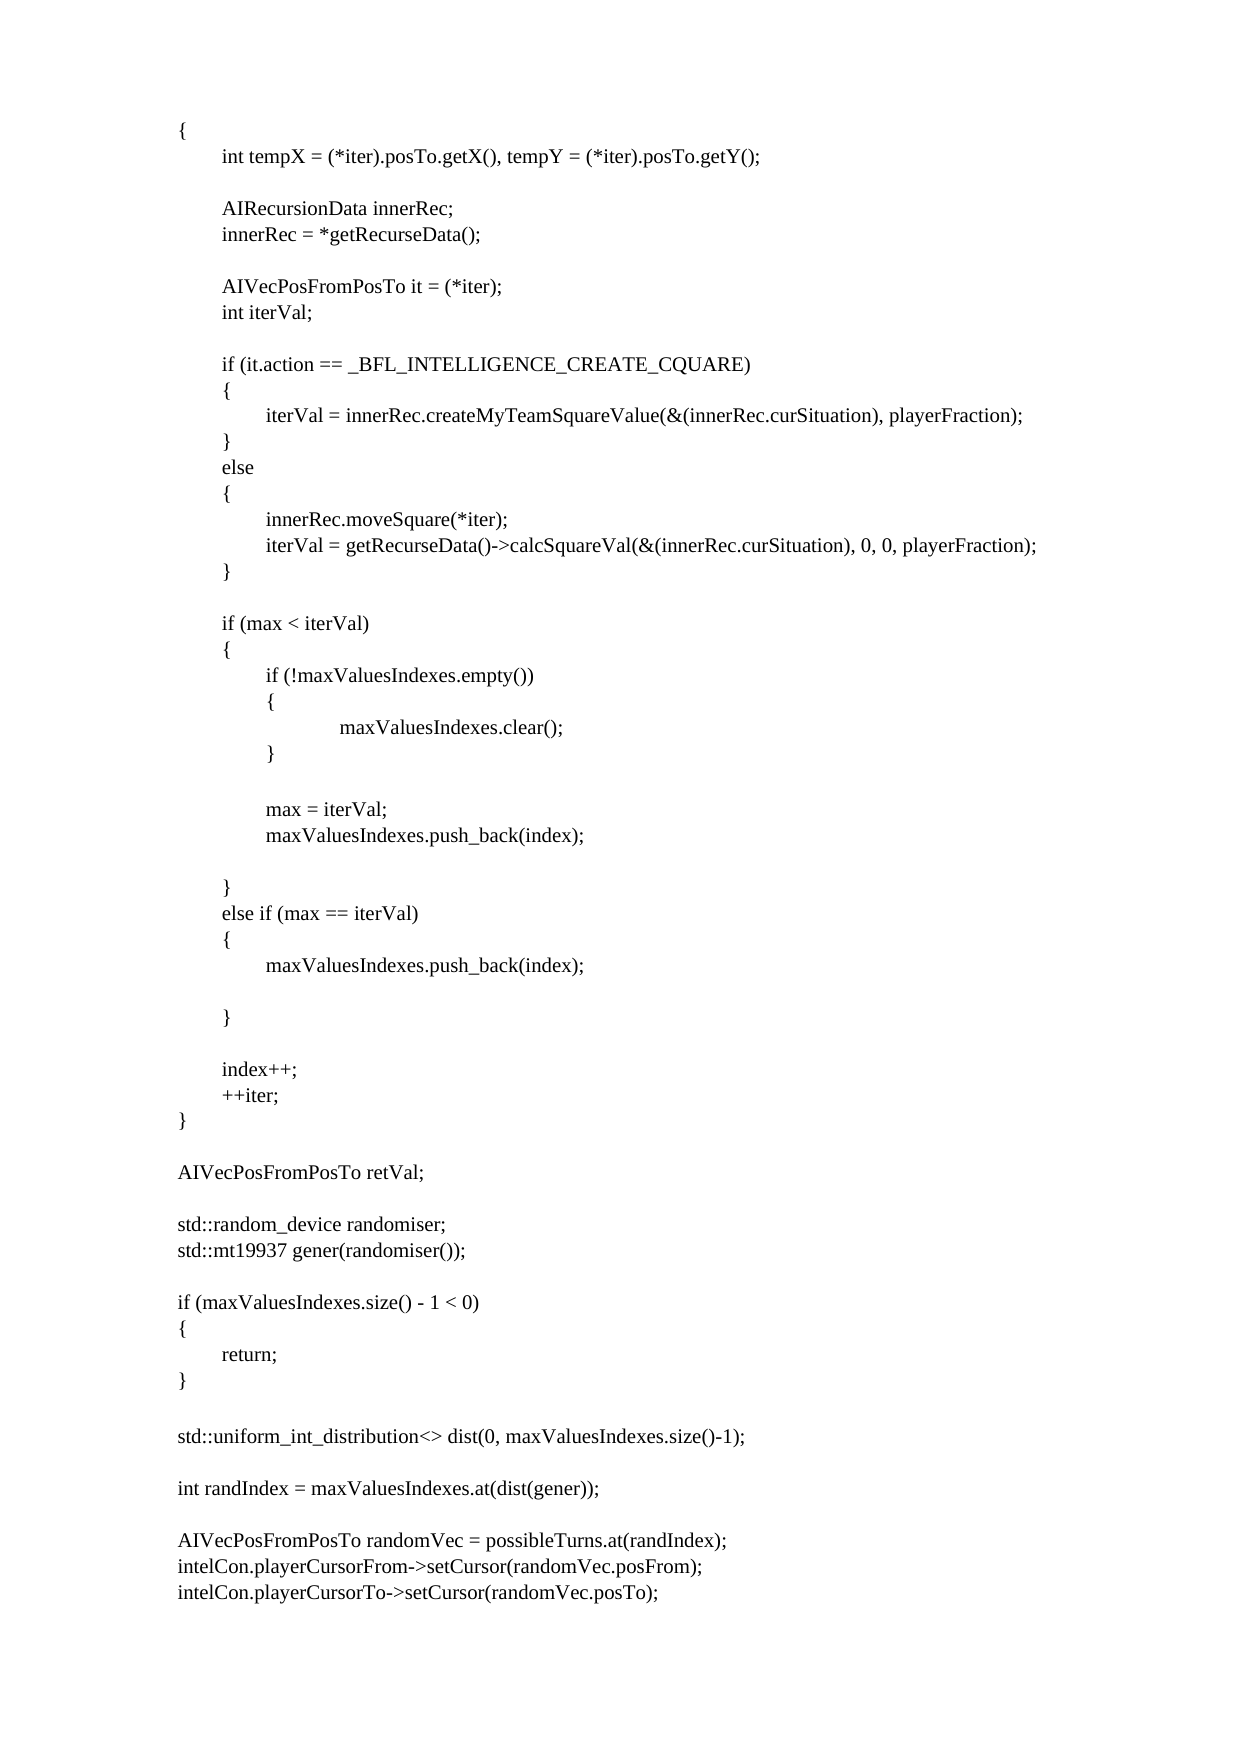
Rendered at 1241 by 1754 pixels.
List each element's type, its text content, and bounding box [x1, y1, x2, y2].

text ++iter; [118, 1082, 1152, 1107]
text if (max < iterVal) [118, 611, 1152, 635]
text std::uniform_int_distribution<> dist(0, maxValuesIndexes.size()-1); [118, 1424, 1152, 1448]
text AIVecPosFromPosTo randomVec = possibleTurns.at(randIndex); [118, 1528, 1152, 1552]
text } [118, 875, 1152, 899]
text } [118, 741, 1152, 765]
text { [118, 118, 1152, 142]
text index++; [118, 1057, 1152, 1081]
text maxValuesIndexes.clear(); [118, 715, 1152, 739]
text } [118, 1368, 1152, 1392]
text if (maxValuesIndexes.size() - 1 < 0) [118, 1290, 1152, 1314]
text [118, 1580, 1152, 1604]
text { [118, 1316, 1152, 1340]
text int iterVal; [118, 300, 1152, 324]
text max = iterVal; [118, 797, 1152, 821]
text int randIndex = maxValuesIndexes.at(dist(gener)); [118, 1476, 1152, 1500]
text iterVal = getRecurseData()->calcSquareVal(&(innerRec.curSituation), 0, 0, playerFraction); [118, 533, 1152, 557]
text std::random_device randomiser; [118, 1212, 1152, 1236]
text AIRecursionData innerRec; [118, 196, 1152, 220]
text { [118, 689, 1152, 713]
text AIVecPosFromPosTo retVal; [118, 1160, 1152, 1184]
text { [118, 637, 1152, 661]
text { [118, 927, 1152, 951]
text maxValuesIndexes.push_back(index); [118, 823, 1152, 847]
text std::mt19937 gener(randomiser()); [118, 1238, 1152, 1262]
text } [118, 1005, 1152, 1029]
text } [118, 559, 1152, 583]
text } [118, 1108, 1152, 1132]
text else if (max == iterVal) [118, 901, 1152, 925]
text intelCon.playerCursorFrom->setCursor(randomVec.posFrom); [118, 1554, 1152, 1578]
text iterVal = innerRec.createMyTeamSquareValue(&(innerRec.curSituation), playerFraction); [118, 403, 1152, 427]
text { [118, 481, 1152, 505]
text innerRec.moveSquare(*iter); [118, 507, 1152, 531]
text if (!maxValuesIndexes.empty()) [118, 663, 1152, 687]
text if (it.action == _BFL_INTELLIGENCE_CREATE_CQUARE) [118, 352, 1152, 376]
text int tempX = (*iter).posTo.getX(), tempY = (*iter).posTo.getY(); [118, 144, 1152, 168]
text innerRec = *getRecurseData(); [118, 222, 1152, 246]
text { [118, 377, 1152, 402]
text } [118, 429, 1152, 453]
text else [118, 455, 1152, 479]
text maxValuesIndexes.push_back(index); [118, 953, 1152, 977]
text AIVecPosFromPosTo it = (*iter); [118, 274, 1152, 298]
text return; [118, 1342, 1152, 1366]
